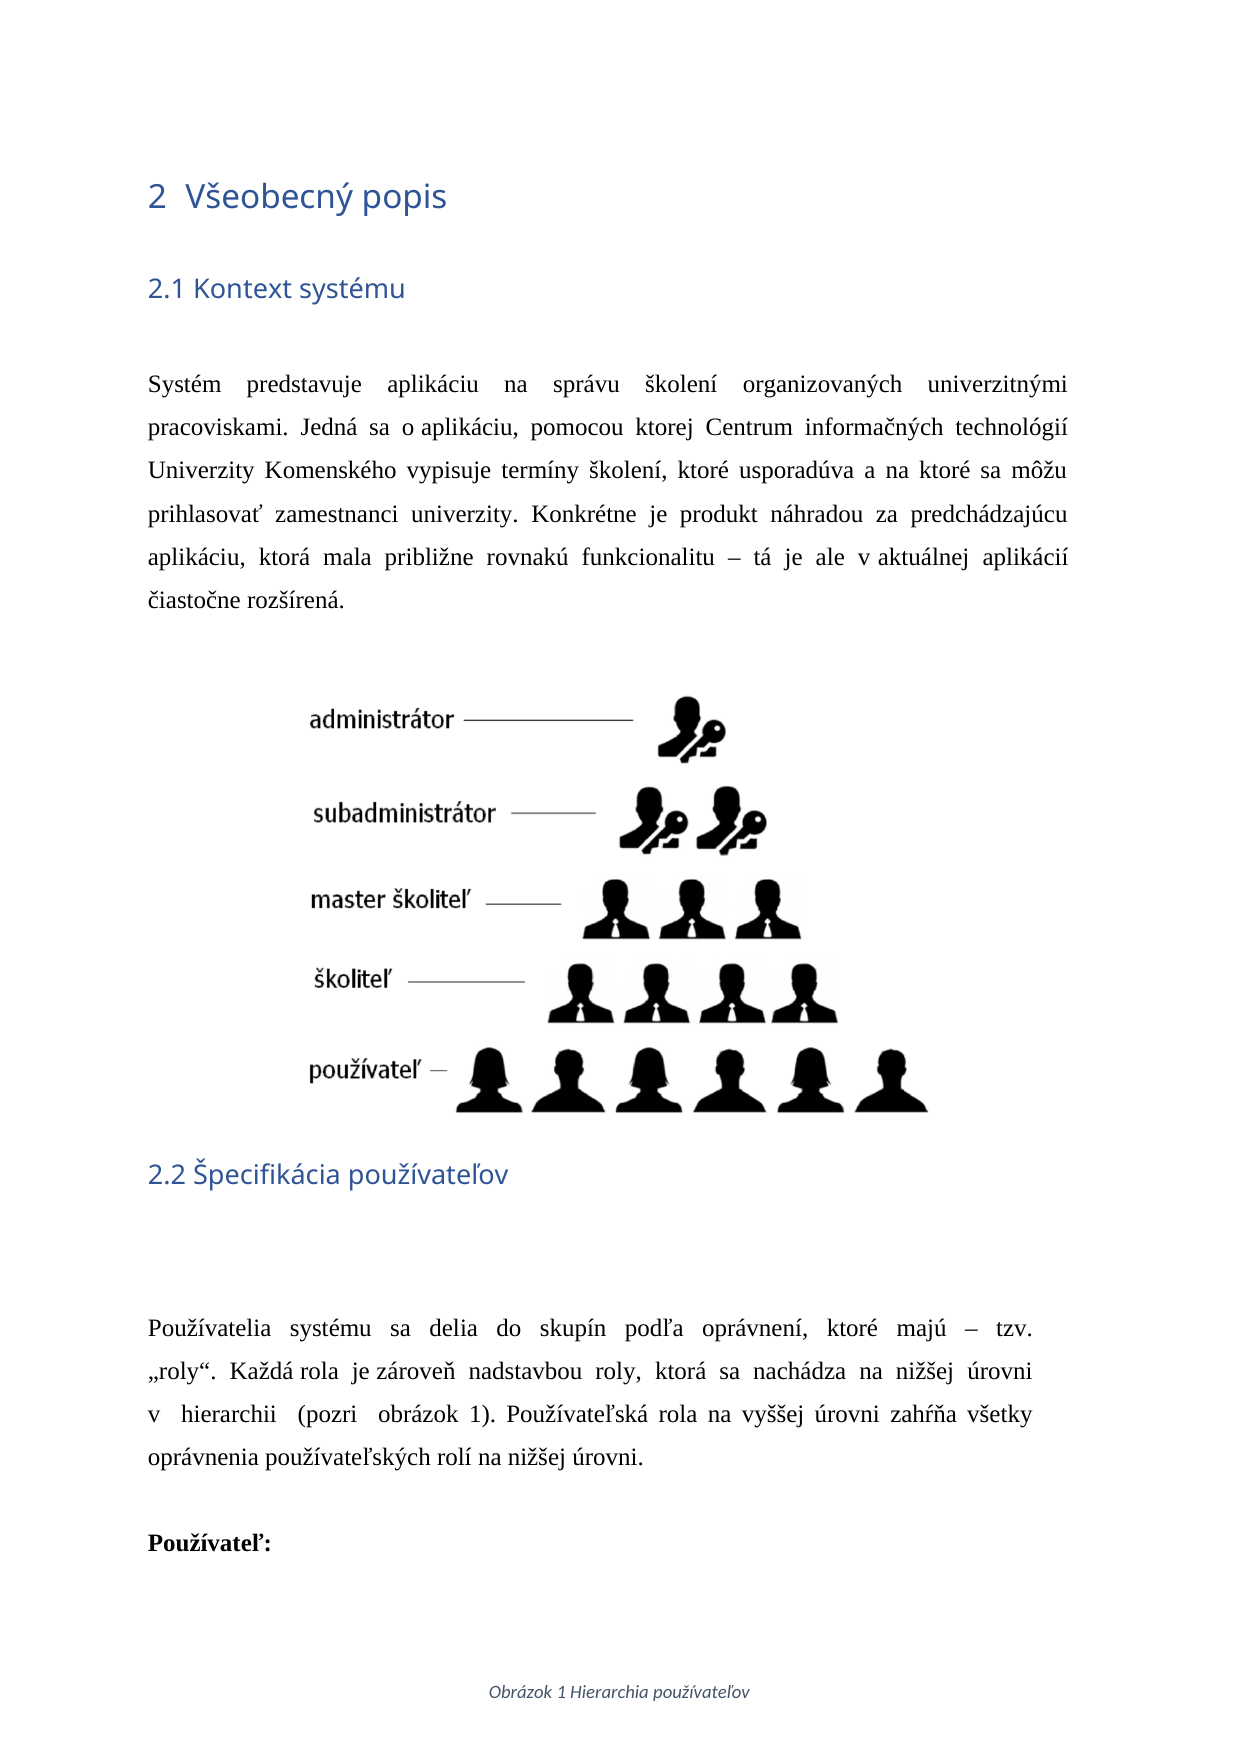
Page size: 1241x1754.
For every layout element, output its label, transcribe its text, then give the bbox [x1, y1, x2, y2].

text Používateľ: [148, 1528, 1034, 1557]
picture [299, 683, 941, 1122]
subtitle Všeobecný popis [148, 173, 1093, 218]
subtitle 2.1 Kontext systému [148, 270, 1093, 307]
text Používatelia systému sa delia do skupín podľa oprávnení, ktoré majú – tzv. „roly“. Každá rola je zároveň nadstavbou roly, ktorá sa nachádza na nižšej úrovni v hierarchii (pozri obrázok 1). Používateľská rola na vyššej úrovni zahŕňa všetky oprávnenia používateľských rolí na nižšej úrovni. [148, 1313, 1034, 1471]
text Systém predstavuje aplikáciu na správu školení organizovaných univerzitnými pracoviskami. Jedná sa o aplikáciu, pomocou ktorej Centrum informačných technológií Univerzity Komenského vypisuje termíny školení, ktoré usporadúva a na ktoré sa môžu prihlasovať zamestnanci univerzity. Konkrétne je produkt náhradou za predchádzajúcu aplikáciu, ktorá mala približne rovnakú funkcionalitu – tá je ale v aktuálnej aplikácií čiastočne rozšírená. [148, 369, 1068, 614]
